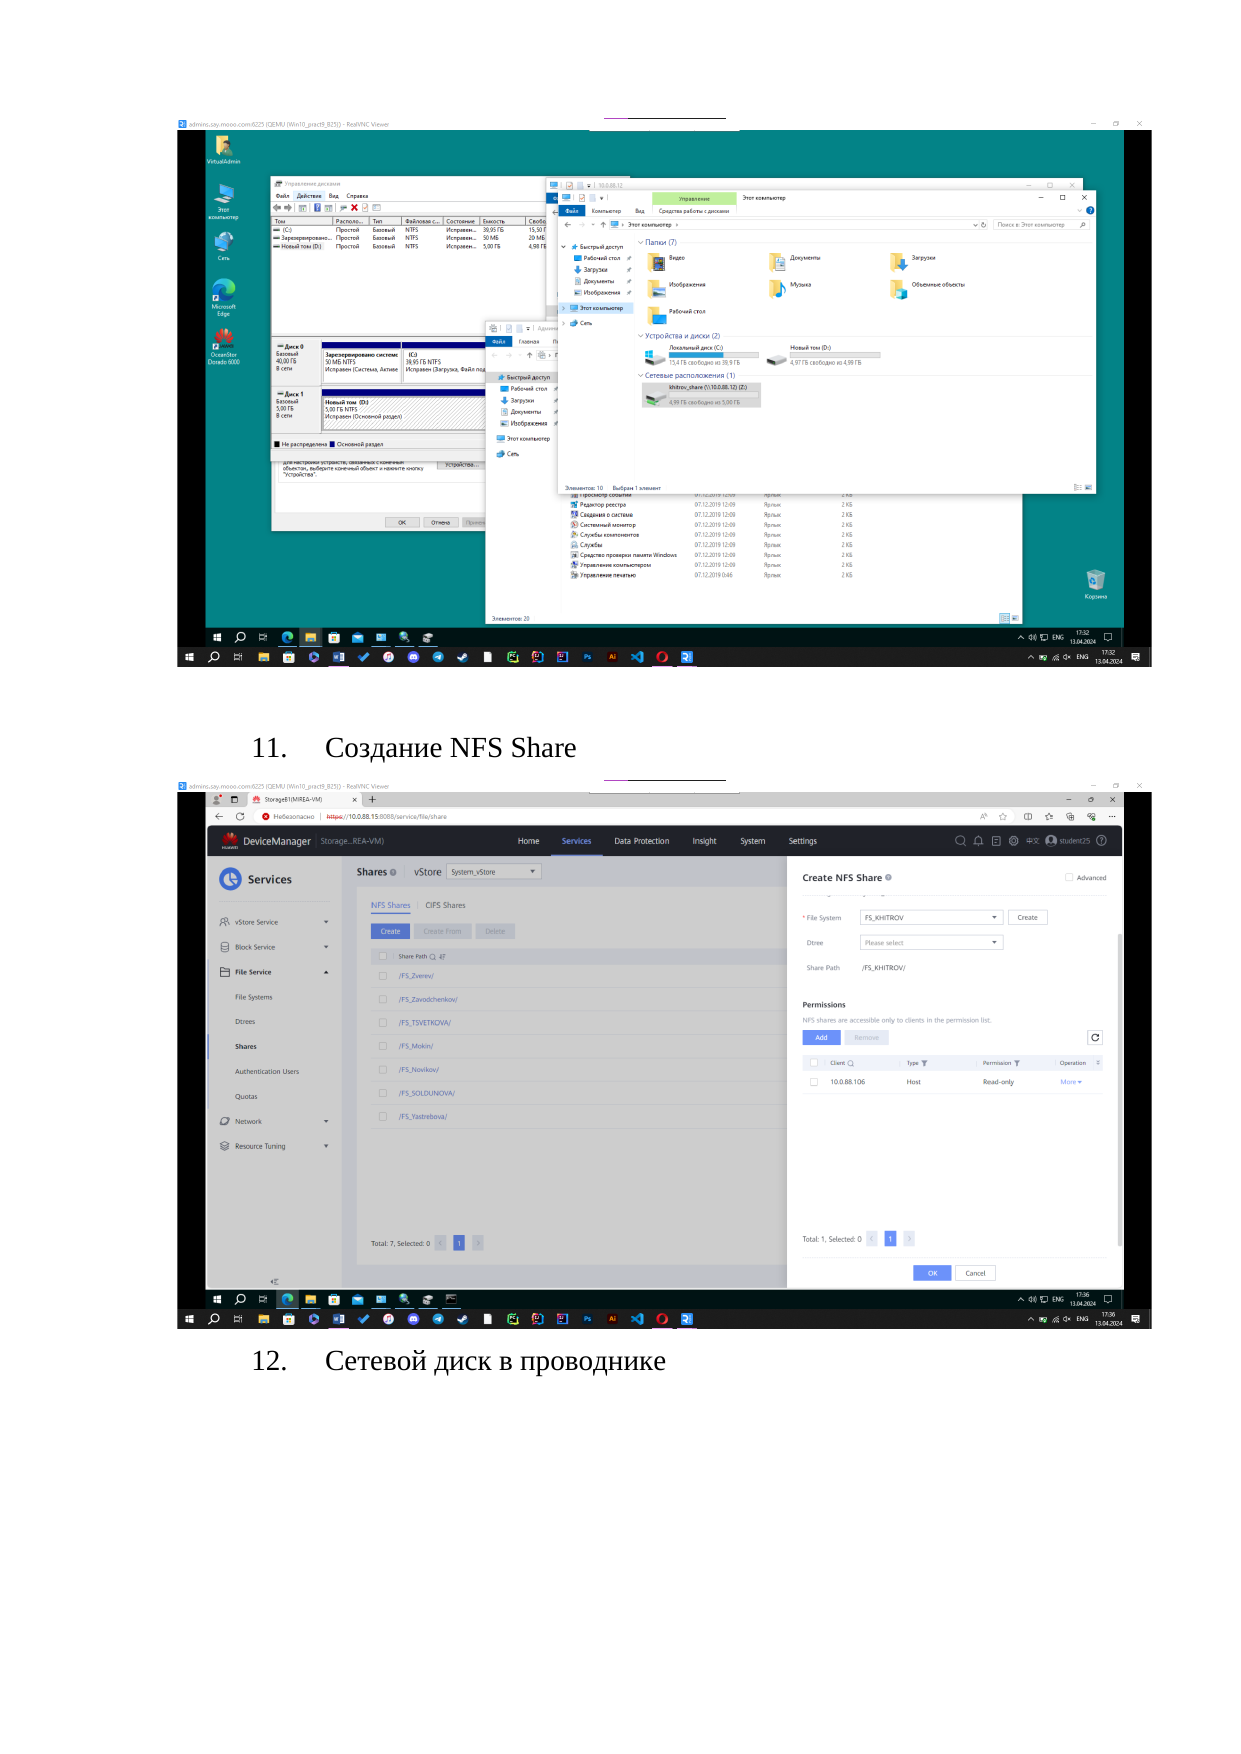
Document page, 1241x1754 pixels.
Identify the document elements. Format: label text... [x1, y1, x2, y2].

list Создание NFS Share [177, 731, 1152, 764]
picture [177, 780, 1152, 1329]
picture [177, 118, 1152, 667]
list Сетевой диск в проводнике [177, 1343, 1152, 1376]
